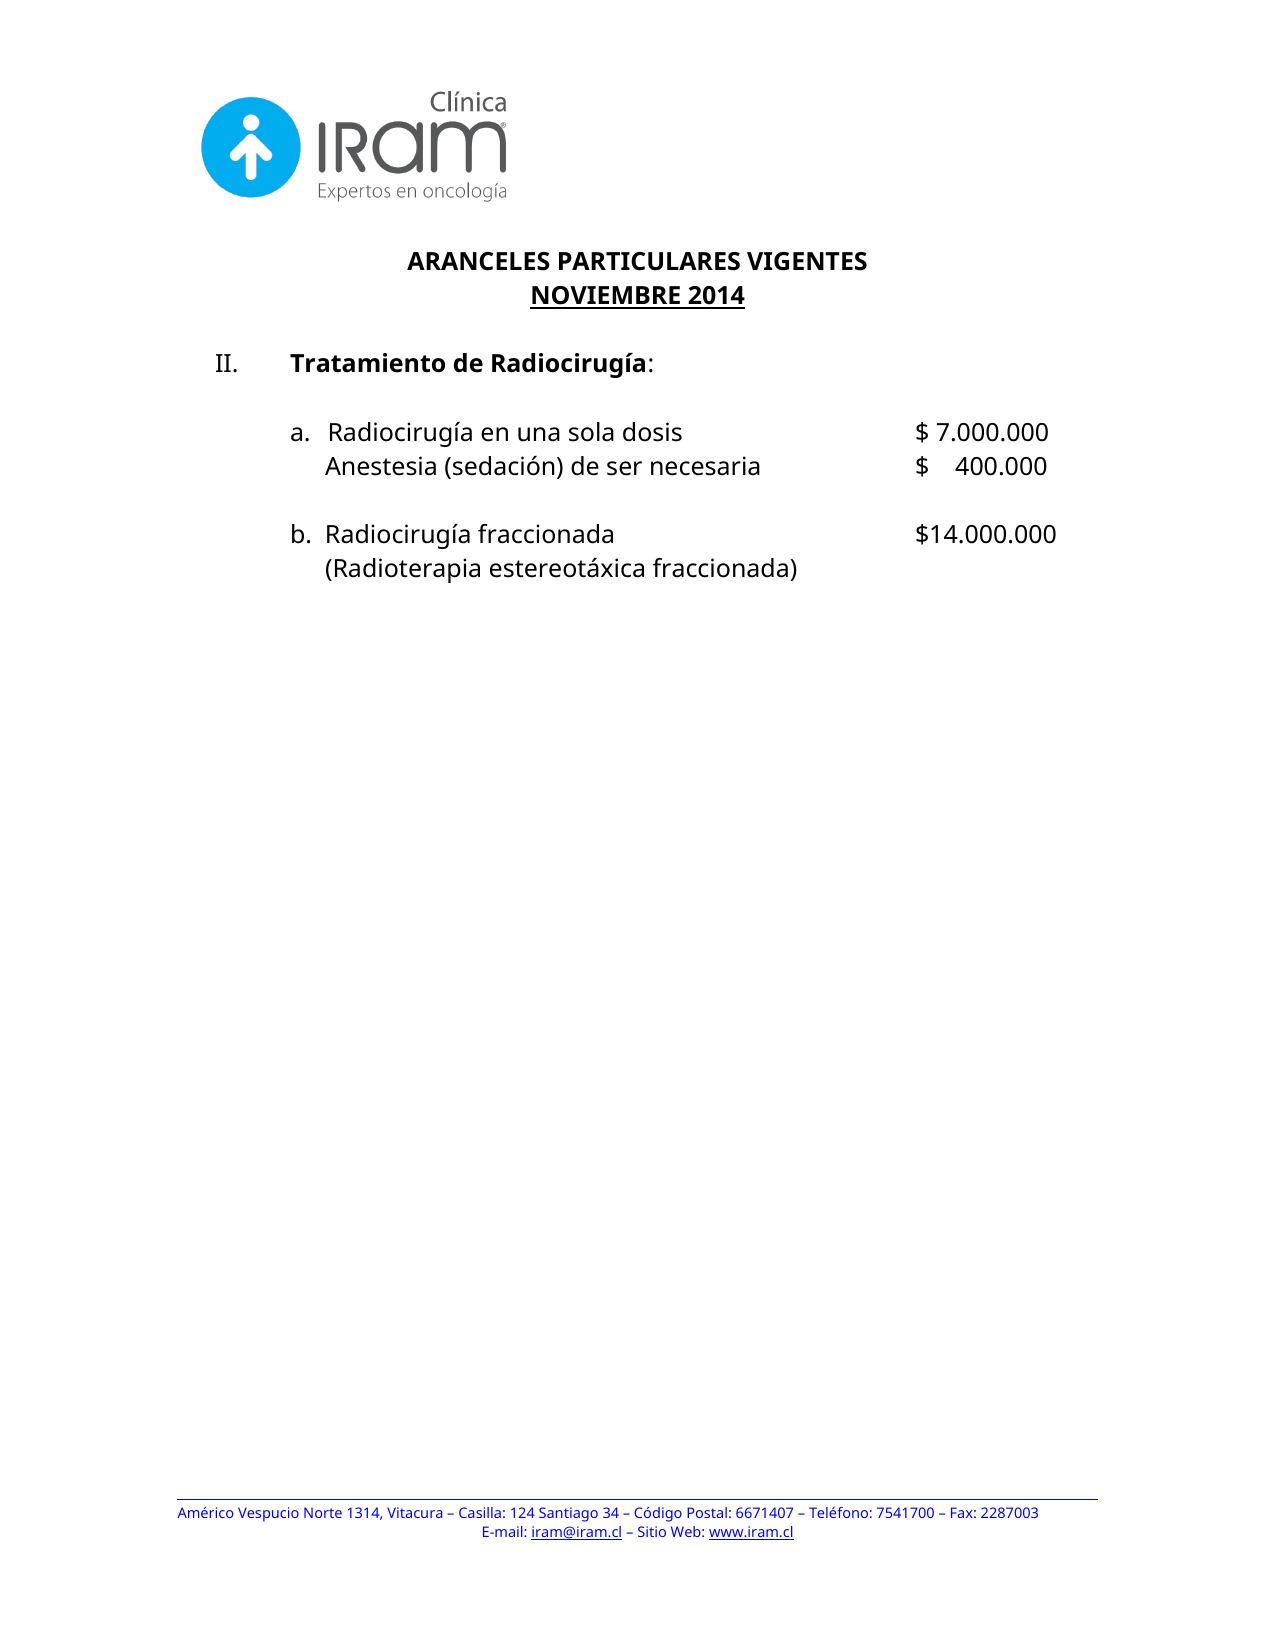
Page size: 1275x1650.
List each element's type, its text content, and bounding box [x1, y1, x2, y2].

list Radiocirugía en una sola dosis $ 7.000.000 [290, 414, 1098, 448]
text (Radioterapia estereotáxica fraccionada) [325, 550, 1098, 584]
text b. Radiocirugía fraccionada $14.000.000 [290, 516, 1098, 550]
text Anestesia (sedación) de ser necesaria $ 400.000 [325, 448, 1098, 482]
list Tratamiento de Radiocirugía: [215, 346, 1098, 380]
